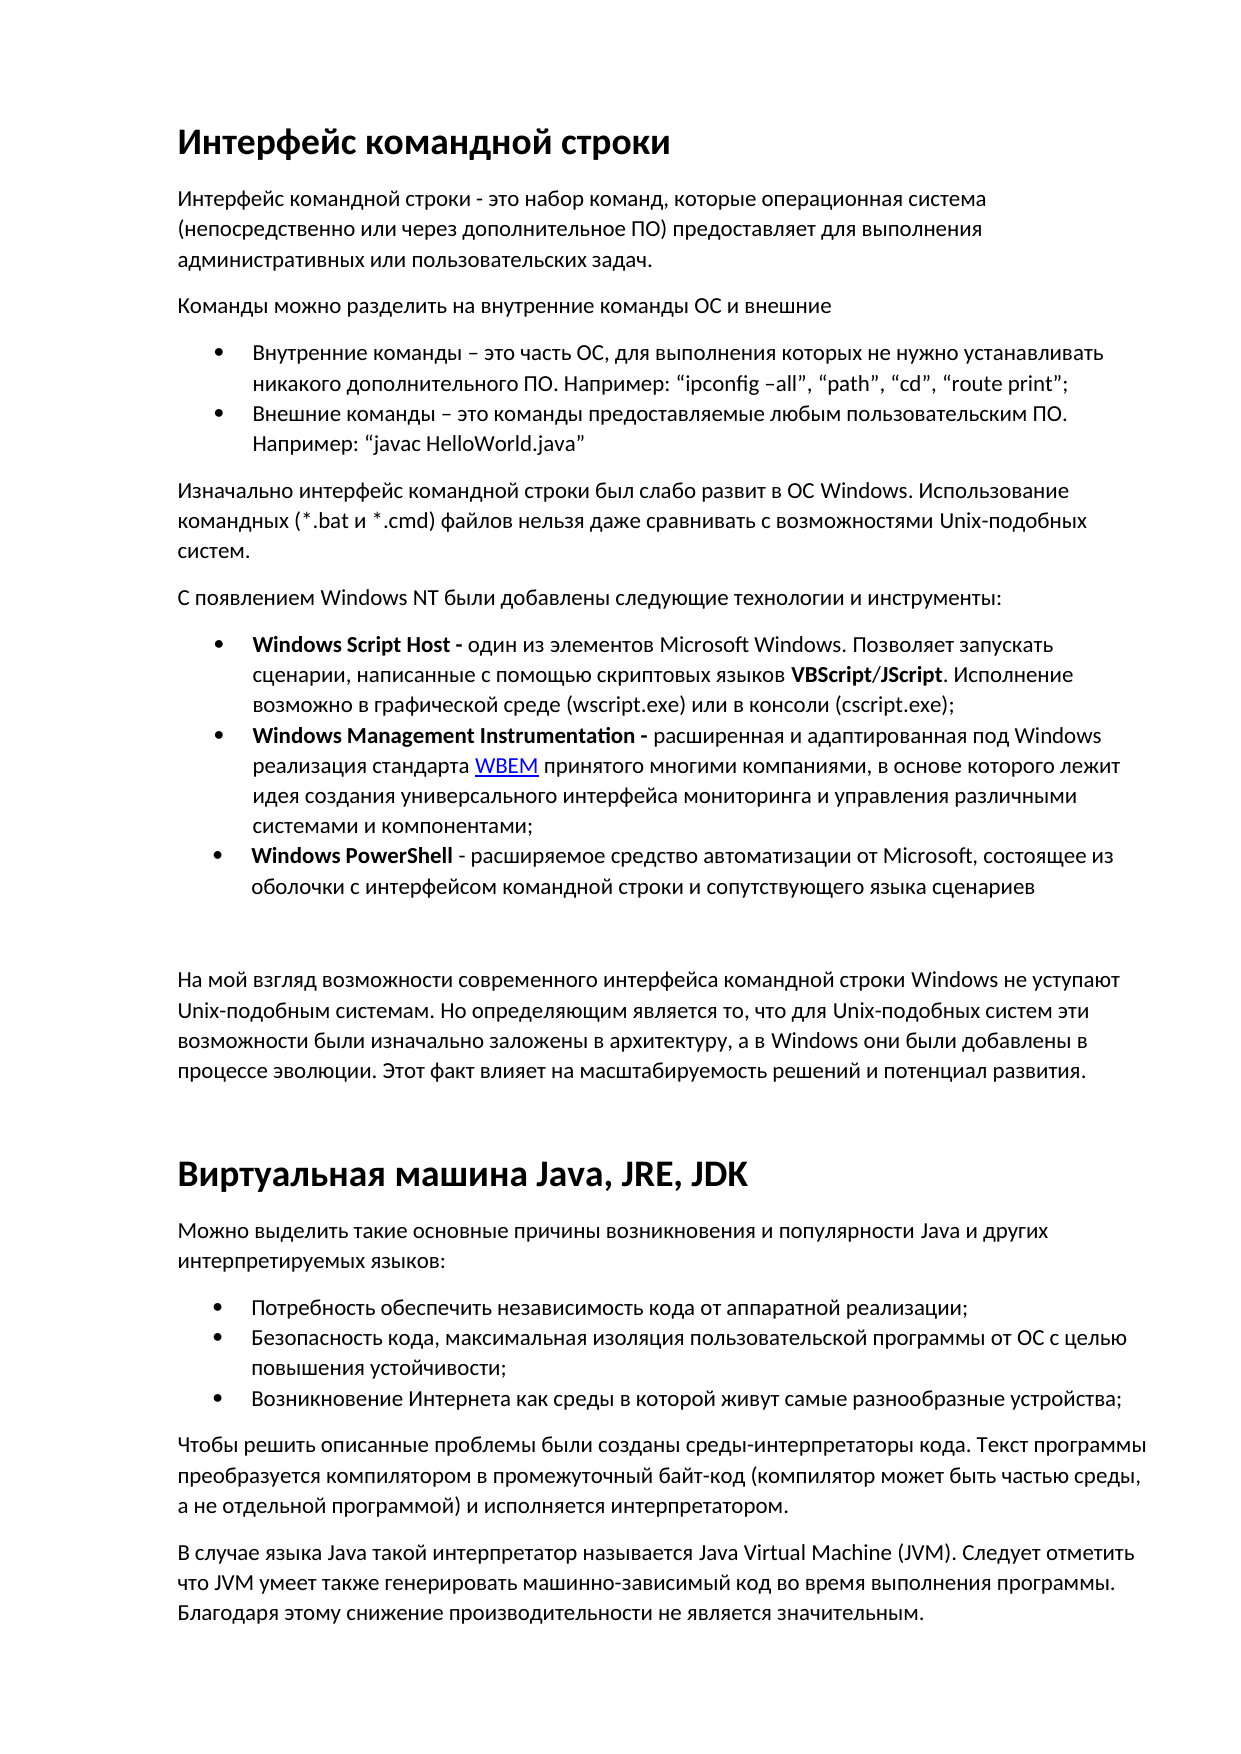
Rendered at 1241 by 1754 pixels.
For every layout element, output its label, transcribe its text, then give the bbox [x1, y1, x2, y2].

text В случае языка Java такой интерпретатор называется Java Virtual Machine (JVM). Следует отметить что JVM умеет также генерировать машинно-зависимый код во время выполнения программы. Благодаря этому снижение производительности не является значительным. [177, 1538, 1152, 1626]
list Внутренние команды – это часть ОС, для выполнения которых не нужно устанавливать никакого дополнительного ПО. Например: “ipconfig –all”, “path”, “cd”, “route print”; [215, 338, 1152, 397]
text Можно выделить такие основные причины возникновения и популярности Java и других интерпретируемых языков: [177, 1216, 1152, 1274]
text Изначально интерфейс командной строки был слабо развит в ОС Windows. Использование командных (*.bat и *.cmd) файлов нельзя даже сравнивать с возможностями Unix-подобных систем. [177, 476, 1152, 564]
text Виртуальная машина Java, JRE, JDK [177, 1150, 1152, 1196]
list Windows Script Host - один из элементов Microsoft Windows. Позволяет запускать сценарии, написанные с помощью скриптовых языков VBScript/JScript. Исполнение возможно в графической среде (wscript.exe) или в консоли (cscript.exe); [215, 630, 1152, 718]
text На мой взгляд возможности современного интерфейса командной строки Windows не уступают Unix-подобным системам. Но определяющим является то, что для Unix-подобных систем эти возможности были изначально заложены в архитектуру, а в Windows они были добавлены в процессе эволюции. Этот факт влияет на масштабируемость решений и потенциал развития. [177, 966, 1152, 1084]
text С появлением Windows NT были добавлены следующие технологии и инструменты: [177, 583, 1152, 611]
list Внешние команды – это команды предоставляемые любым пользовательским ПО. Например: “javac HelloWorld.java” [215, 399, 1152, 457]
list Потребность обеспечить независимость кода от аппаратной реализации; [213, 1293, 1152, 1321]
list Windows PowerShell - расширяемое средство автоматизации от Microsoft, состоящее из оболочки с интерфейсом командной строки и сопутствующего языка сценариев [213, 842, 1152, 900]
text Интерфейс командной строки [177, 118, 1152, 164]
text Команды можно разделить на внутренние команды ОС и внешние [177, 292, 1152, 319]
list Windows Management Instrumentation - расширенная и адаптированная под Windows реализация стандарта WBEM принятого многими компаниями, в основе которого лежит идея создания универсального интерфейса мониторинга и управления различными системами и компонентами; [215, 721, 1152, 839]
text Интерфейс командной строки - это набор команд, которые операционная система (непосредственно или через дополнительное ПО) предоставляет для выполнения административных или пользовательских задач. [177, 184, 1152, 273]
list Безопасность кода, максимальная изоляция пользовательской программы от ОС с целью повышения устойчивости; [213, 1323, 1152, 1382]
text Чтобы решить описанные проблемы были созданы среды-интерпретаторы кода. Текст программы преобразуется компилятором в промежуточный байт-код (компилятор может быть частью среды, а не отдельной программой) и исполняется интерпретатором. [177, 1431, 1152, 1519]
list Возникновение Интернета как среды в которой живут самые разнообразные устройства; [213, 1384, 1152, 1412]
